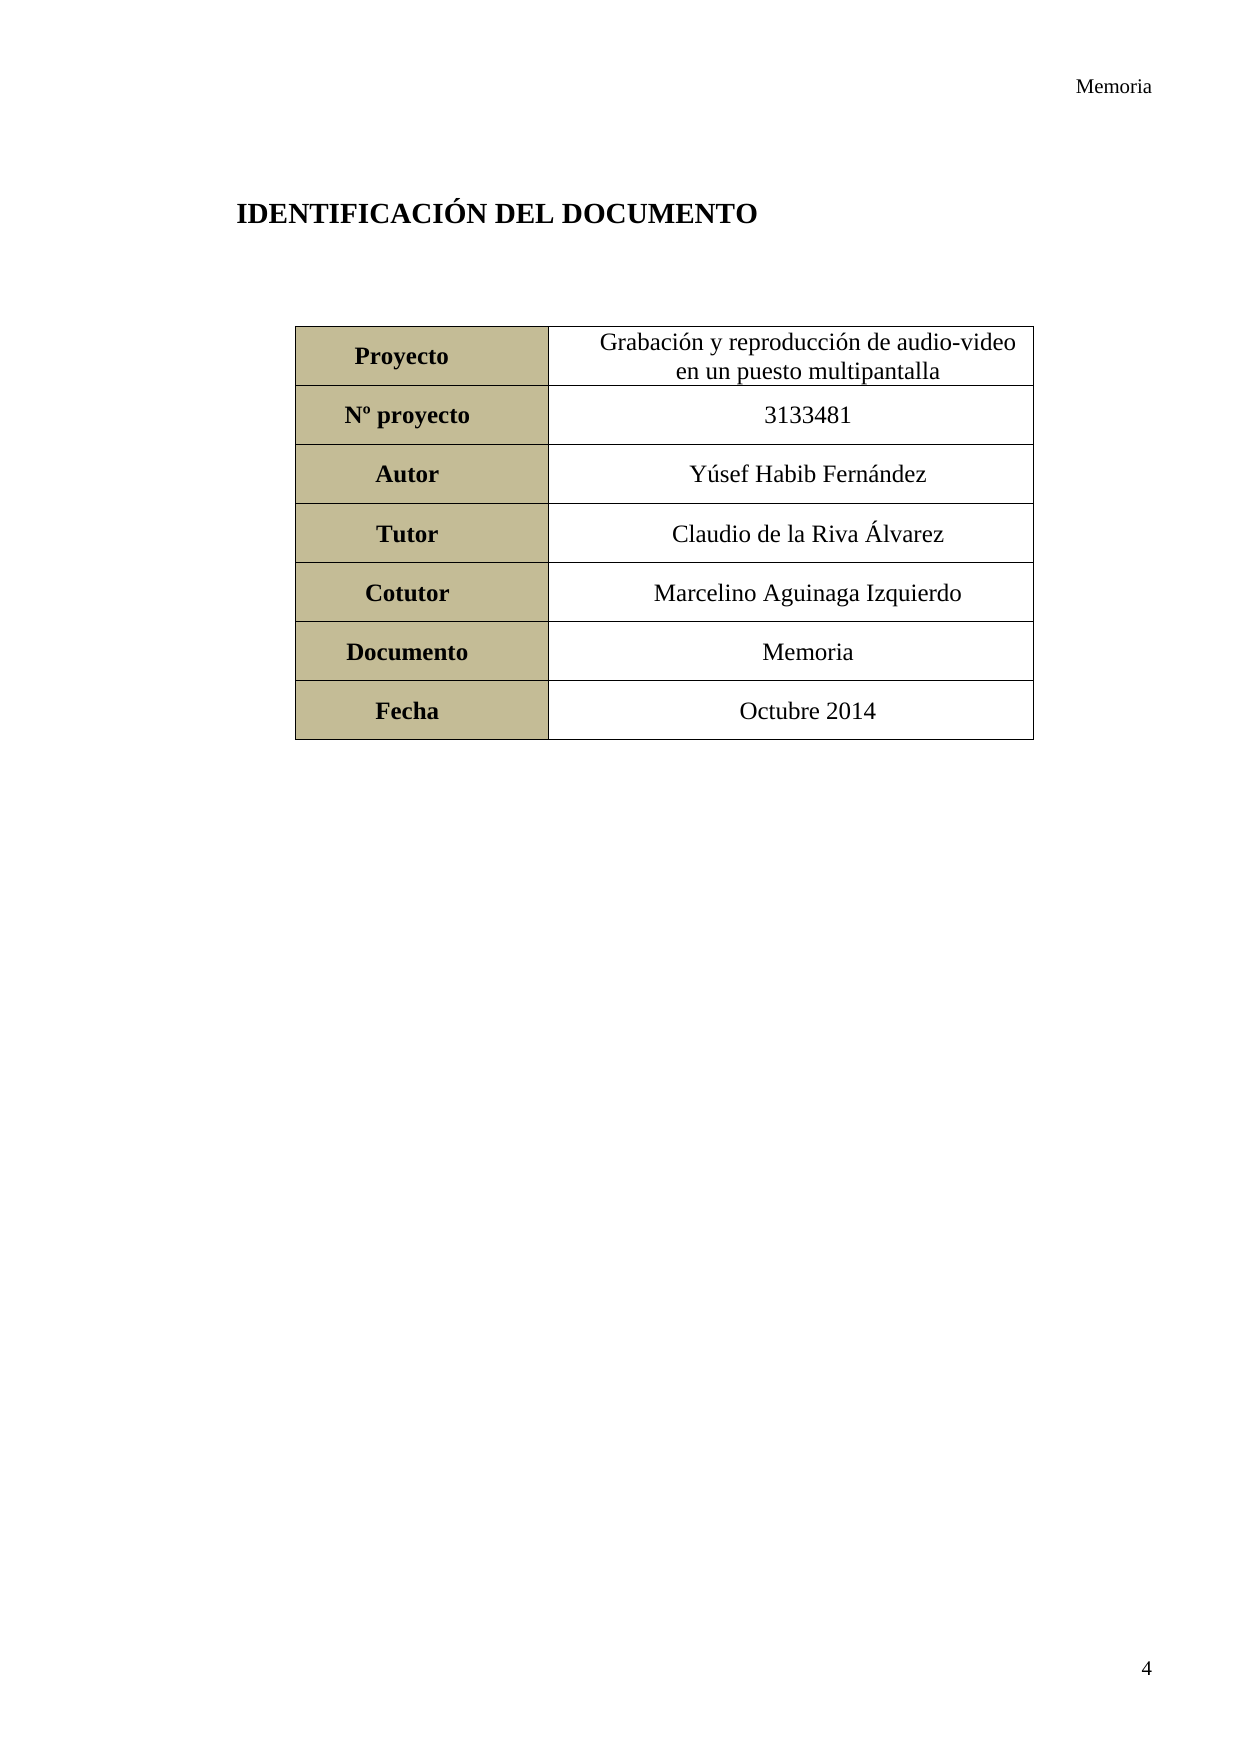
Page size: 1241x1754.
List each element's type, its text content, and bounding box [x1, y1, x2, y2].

table_cell 3133481 [549, 386, 1033, 444]
table_cell Autor [296, 445, 548, 503]
text IDENTIFICACIÓN DEL DOCUMENTO [236, 196, 1152, 229]
table_cell Documento [296, 622, 548, 680]
table_cell Claudio de la Riva Álvarez [549, 504, 1033, 562]
table_header Proyecto [296, 327, 548, 385]
table_cell Nº proyecto [296, 386, 548, 444]
table_cell Memoria [549, 622, 1033, 680]
table_cell Fecha [296, 681, 548, 739]
table_cell Yúsef Habib Fernández [549, 445, 1033, 503]
table_cell Cotutor [296, 563, 548, 621]
table_cell Marcelino Aguinaga Izquierdo [549, 563, 1033, 621]
table_header Grabación y reproducción de audio-video en un puesto multipantalla [549, 327, 1033, 385]
table_cell Octubre 2014 [549, 681, 1033, 739]
table_cell Tutor [296, 504, 548, 562]
